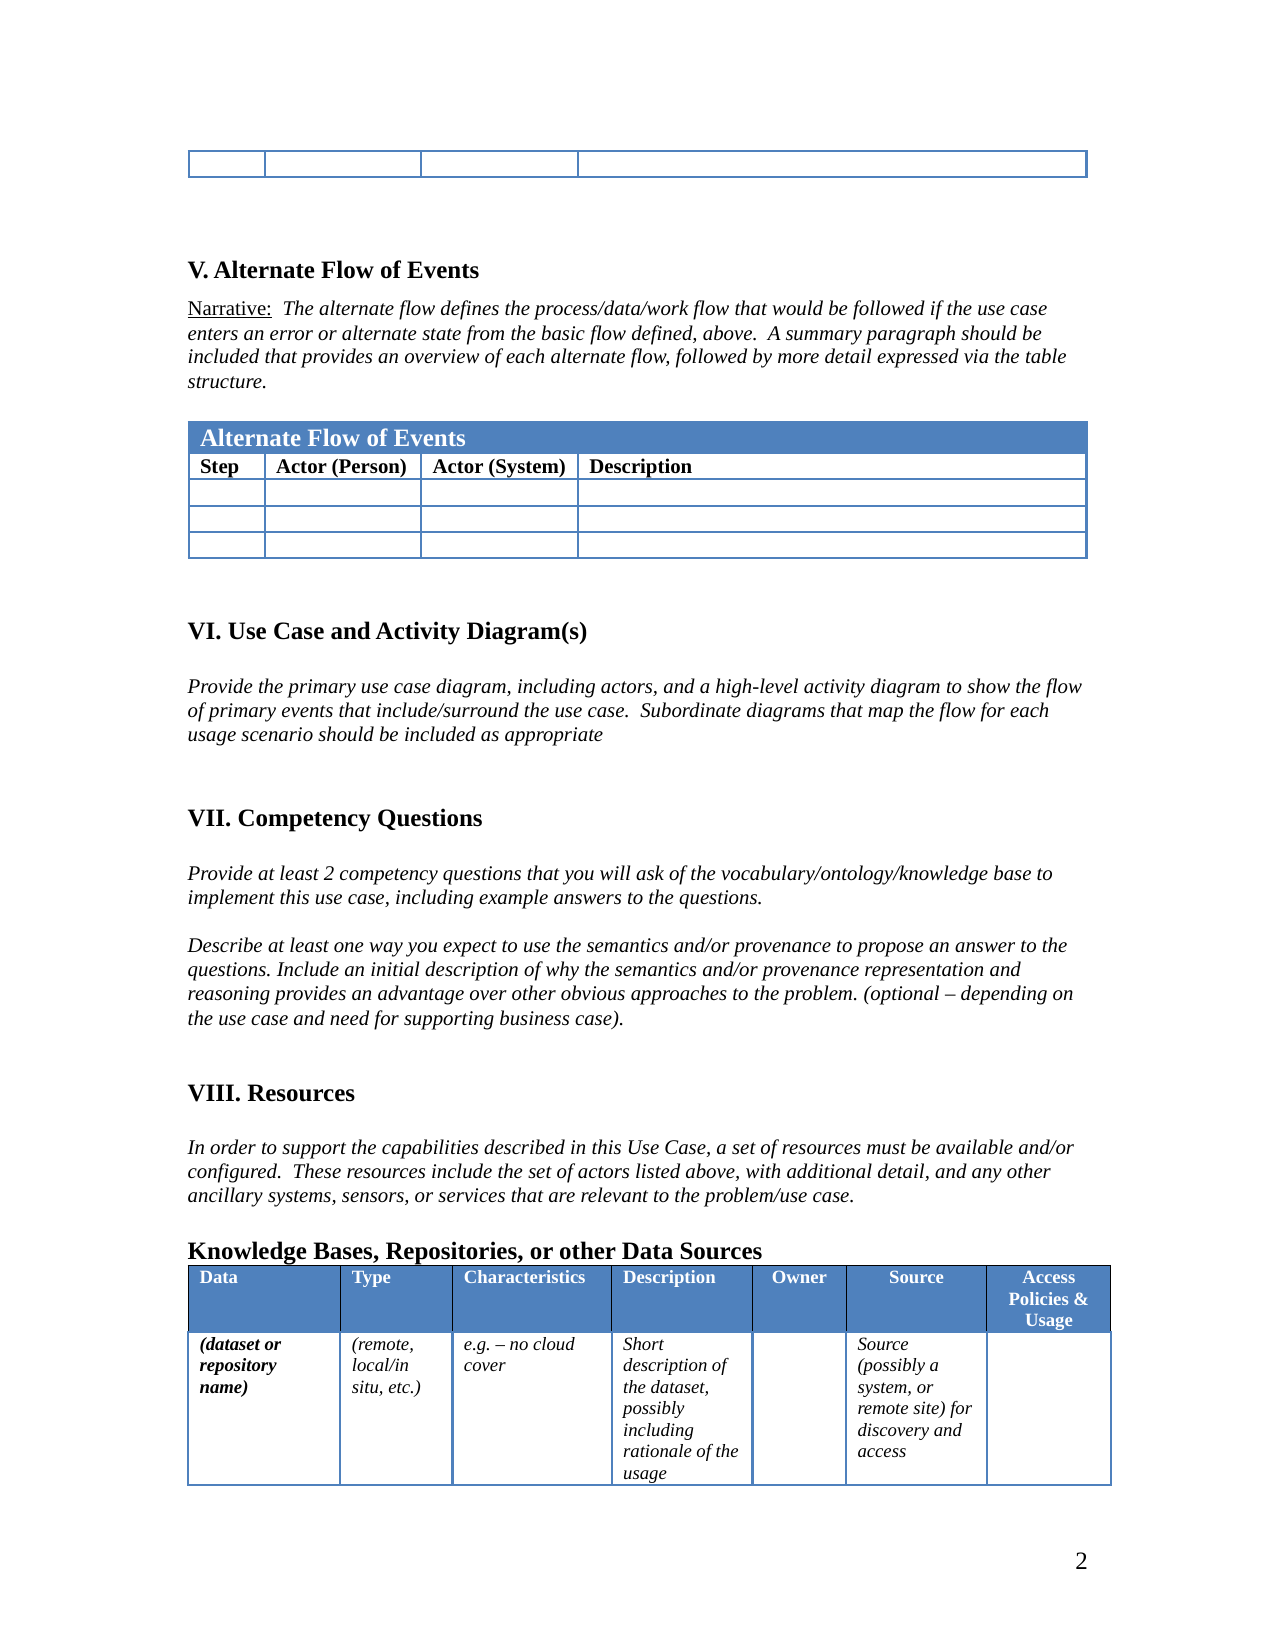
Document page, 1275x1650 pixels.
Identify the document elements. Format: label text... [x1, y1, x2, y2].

table_cell [190, 533, 264, 557]
table_cell [190, 152, 264, 176]
text Describe at least one way you expect to use the semantics and/or provenance to propose an answer to the questions. Include an initial description of why the semantics and/or provenance representation and reasoning provides an advantage over other obvious approaches to the problem. (optional – depending on the use case and need for supporting business case). [187, 933, 1087, 1029]
table_header Data [189, 1266, 340, 1331]
table_header Alternate Flow of Events [190, 424, 1085, 452]
text VII. Competency Questions [187, 803, 1087, 832]
text In order to support the capabilities described in this Use Case, a set of resources must be available and/or configured. These resources include the set of actors listed above, with additional detail, and any other ancillary systems, sensors, or services that are relevant to the problem/use case. [187, 1135, 1087, 1207]
table_cell [190, 507, 264, 531]
table_cell Actor (Person) [266, 454, 420, 478]
table_cell [579, 507, 1085, 531]
table_cell Step [190, 454, 264, 478]
table_cell [422, 480, 577, 504]
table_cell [847, 1333, 986, 1483]
text VI. Use Case and Activity Diagram(s) [187, 616, 1087, 645]
table_cell Description [579, 454, 1085, 478]
table_cell Actor (System) [422, 454, 577, 478]
table_cell [266, 533, 420, 557]
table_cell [613, 1333, 751, 1483]
table_cell [266, 480, 420, 504]
table_header Type [341, 1266, 452, 1331]
table_cell [422, 533, 577, 557]
table_cell [422, 152, 577, 176]
table_cell [754, 1333, 845, 1483]
table_cell [422, 507, 577, 531]
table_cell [454, 1333, 611, 1483]
table_cell [190, 480, 264, 504]
text VIII. Resources [187, 1078, 1087, 1106]
table_header Access Policies & Usage [987, 1266, 1110, 1331]
table_header Description [612, 1266, 752, 1331]
text Provide at least 2 competency questions that you will ask of the vocabulary/ontology/knowledge base to implement this use case, including example answers to the questions. [187, 861, 1087, 909]
table_header Characteristics [453, 1266, 611, 1331]
table_cell [266, 507, 420, 531]
table_cell [579, 480, 1085, 504]
table_cell [988, 1333, 1110, 1483]
text Narrative: The alternate flow defines the process/data/work flow that would be followed if the use case enters an error or alternate state from the basic flow defined, above. A summary paragraph should be included that provides an overview of each alternate flow, followed by more detail expressed via the table structure. [187, 296, 1087, 393]
table_cell [579, 533, 1085, 557]
table_header Owner [753, 1266, 846, 1331]
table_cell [341, 1333, 451, 1483]
text Knowledge Bases, Repositories, or other Data Sources [187, 1236, 1087, 1265]
table_cell [266, 152, 420, 176]
text Provide the primary use case diagram, including actors, and a high-level activity diagram to show the flow of primary events that include/surround the use case. Subordinate diagrams that map the flow for each usage scenario should be included as appropriate [187, 674, 1087, 746]
table_cell [579, 152, 1085, 176]
text V. Alternate Flow of Events [187, 255, 1087, 284]
table_header Source [847, 1266, 986, 1331]
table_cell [189, 1333, 339, 1483]
